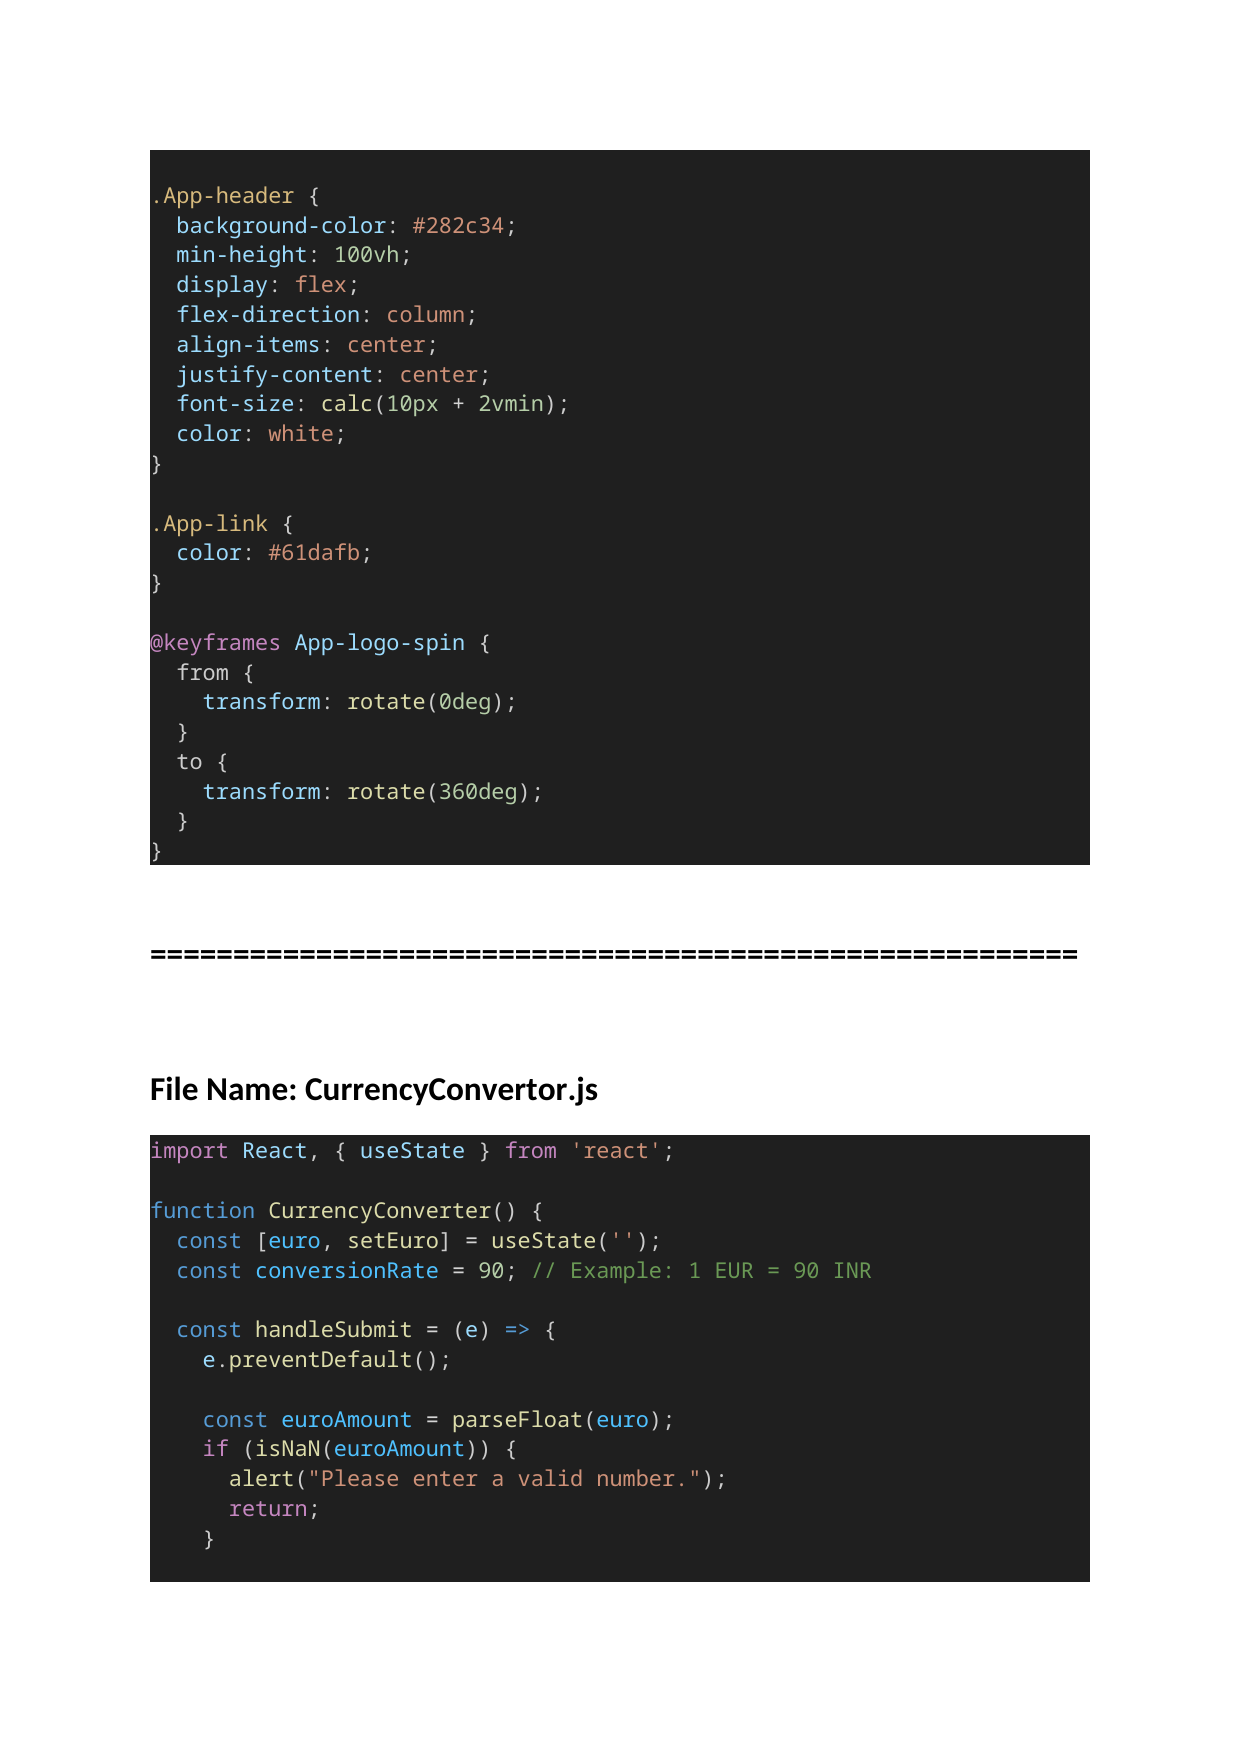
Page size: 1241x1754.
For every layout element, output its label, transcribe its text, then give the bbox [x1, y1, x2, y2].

text transform: rotate(360deg); [150, 776, 1090, 805]
text } [150, 567, 1090, 597]
text color: white; [150, 418, 1090, 448]
text } [150, 716, 1090, 746]
text alert("Please enter a valid number."); [150, 1463, 1090, 1493]
text const handleSubmit = (e) => { [150, 1314, 1090, 1344]
text return; [150, 1493, 1090, 1523]
text e.preventDefault(); [150, 1344, 1090, 1374]
text } [150, 805, 1090, 835]
text display: flex; [150, 269, 1090, 299]
text } [150, 1523, 1090, 1552]
text } [150, 835, 1090, 865]
text const [euro, setEuro] = useState(''); [150, 1225, 1090, 1254]
text to { [150, 746, 1090, 776]
text align-items: center; [150, 329, 1090, 358]
text font-size: calc(10px + 2vmin); [150, 388, 1090, 418]
text const euroAmount = parseFloat(euro); [150, 1403, 1090, 1433]
text background-color: #282c34; [150, 209, 1090, 239]
text ======================================================== [150, 933, 1090, 973]
text @keyframes App-logo-spin { [150, 627, 1090, 656]
text color: #61dafb; [150, 537, 1090, 567]
text const conversionRate = 90; // Example: 1 EUR = 90 INR [150, 1254, 1090, 1284]
text .App-link { [150, 507, 1090, 537]
text import React, { useState } from 'react'; [150, 1135, 1090, 1165]
text min-height: 100vh; [150, 239, 1090, 269]
text File Name: CurrencyConvertor.js [150, 1068, 1090, 1108]
text justify-content: center; [150, 358, 1090, 388]
text .App-header { [150, 180, 1090, 209]
text flex-direction: column; [150, 299, 1090, 329]
text from { [150, 656, 1090, 686]
text if (isNaN(euroAmount)) { [150, 1433, 1090, 1463]
text } [150, 448, 1090, 478]
text transform: rotate(0deg); [150, 686, 1090, 716]
text function CurrencyConverter() { [150, 1195, 1090, 1225]
